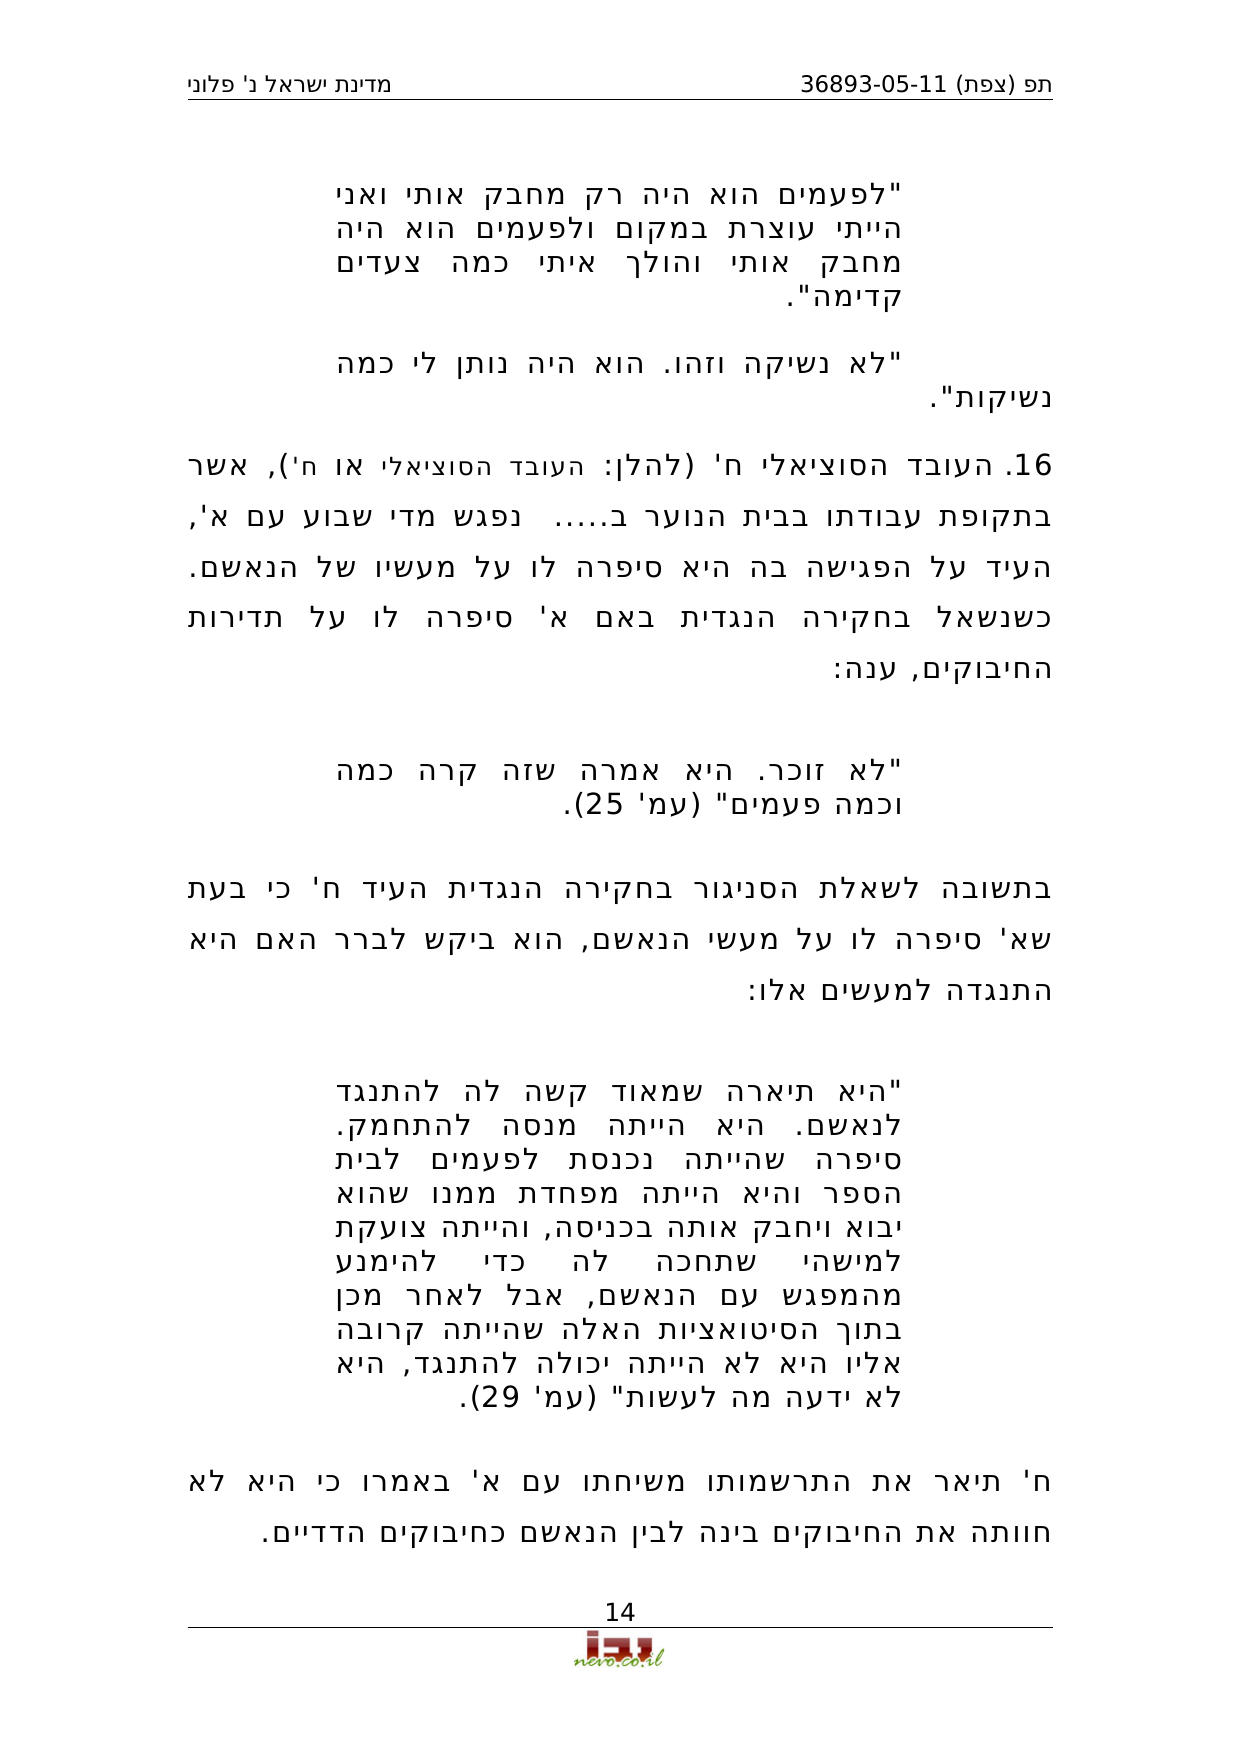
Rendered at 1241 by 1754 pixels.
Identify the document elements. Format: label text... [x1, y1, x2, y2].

text "לא זוכר. היא אמרה שזה קרה כמה וכמה פעמים" (עמ' 25). [335, 753, 903, 821]
text "לפעמים הוא היה רק מחבק אותי ואני הייתי עוצרת במקום ולפעמים הוא היה מחבק אותי והולך איתי כמה צעדים קדימה". [335, 177, 903, 313]
picture [574, 1630, 666, 1668]
text 16. העובד הסוציאלי ח' (להלן: העובד הסוציאלי או ח'), אשר בתקופת עבודתו בבית הנוער ב..... נפגש מדי שבוע עם א', העיד על הפגישה בה היא סיפרה לו על מעשיו של הנאשם. כשנשאל בחקירה הנגדית באם א' סיפרה לו על תדירות החיבוקים, ענה: [187, 448, 1053, 686]
text ח' תיאר את התרשמותו משיחתו עם א' באמרו כי היא לא חוותה את החיבוקים בינה לבין הנאשם כחיבוקים הדדיים. [187, 1464, 1053, 1549]
text בתשובה לשאלת הסניגור בחקירה הנגדית העיד ח' כי בעת שא' סיפרה לו על מעשי הנאשם, הוא ביקש לברר האם היא התנגדה למעשים אלו: [187, 871, 1053, 1007]
text "לא נשיקה וזהו. הוא היה נותן לי כמה נשיקות". [335, 347, 1053, 414]
text "היא תיארה שמאוד קשה לה להתנגד לנאשם. היא הייתה מנסה להתחמק. סיפרה שהייתה נכנסת לפעמים לבית הספר והיא הייתה מפחדת ממנו שהוא יבוא ויחבק אותה בכניסה, והייתה צועקת למישהי שתחכה לה כדי להימנע מהמפגש עם הנאשם, אבל לאחר מכן בתוך הסיטואציות האלה שהייתה קרובה אליו היא לא הייתה יכולה להתנגד, היא לא ידעה מה לעשות" (עמ' 29). [335, 1074, 903, 1414]
